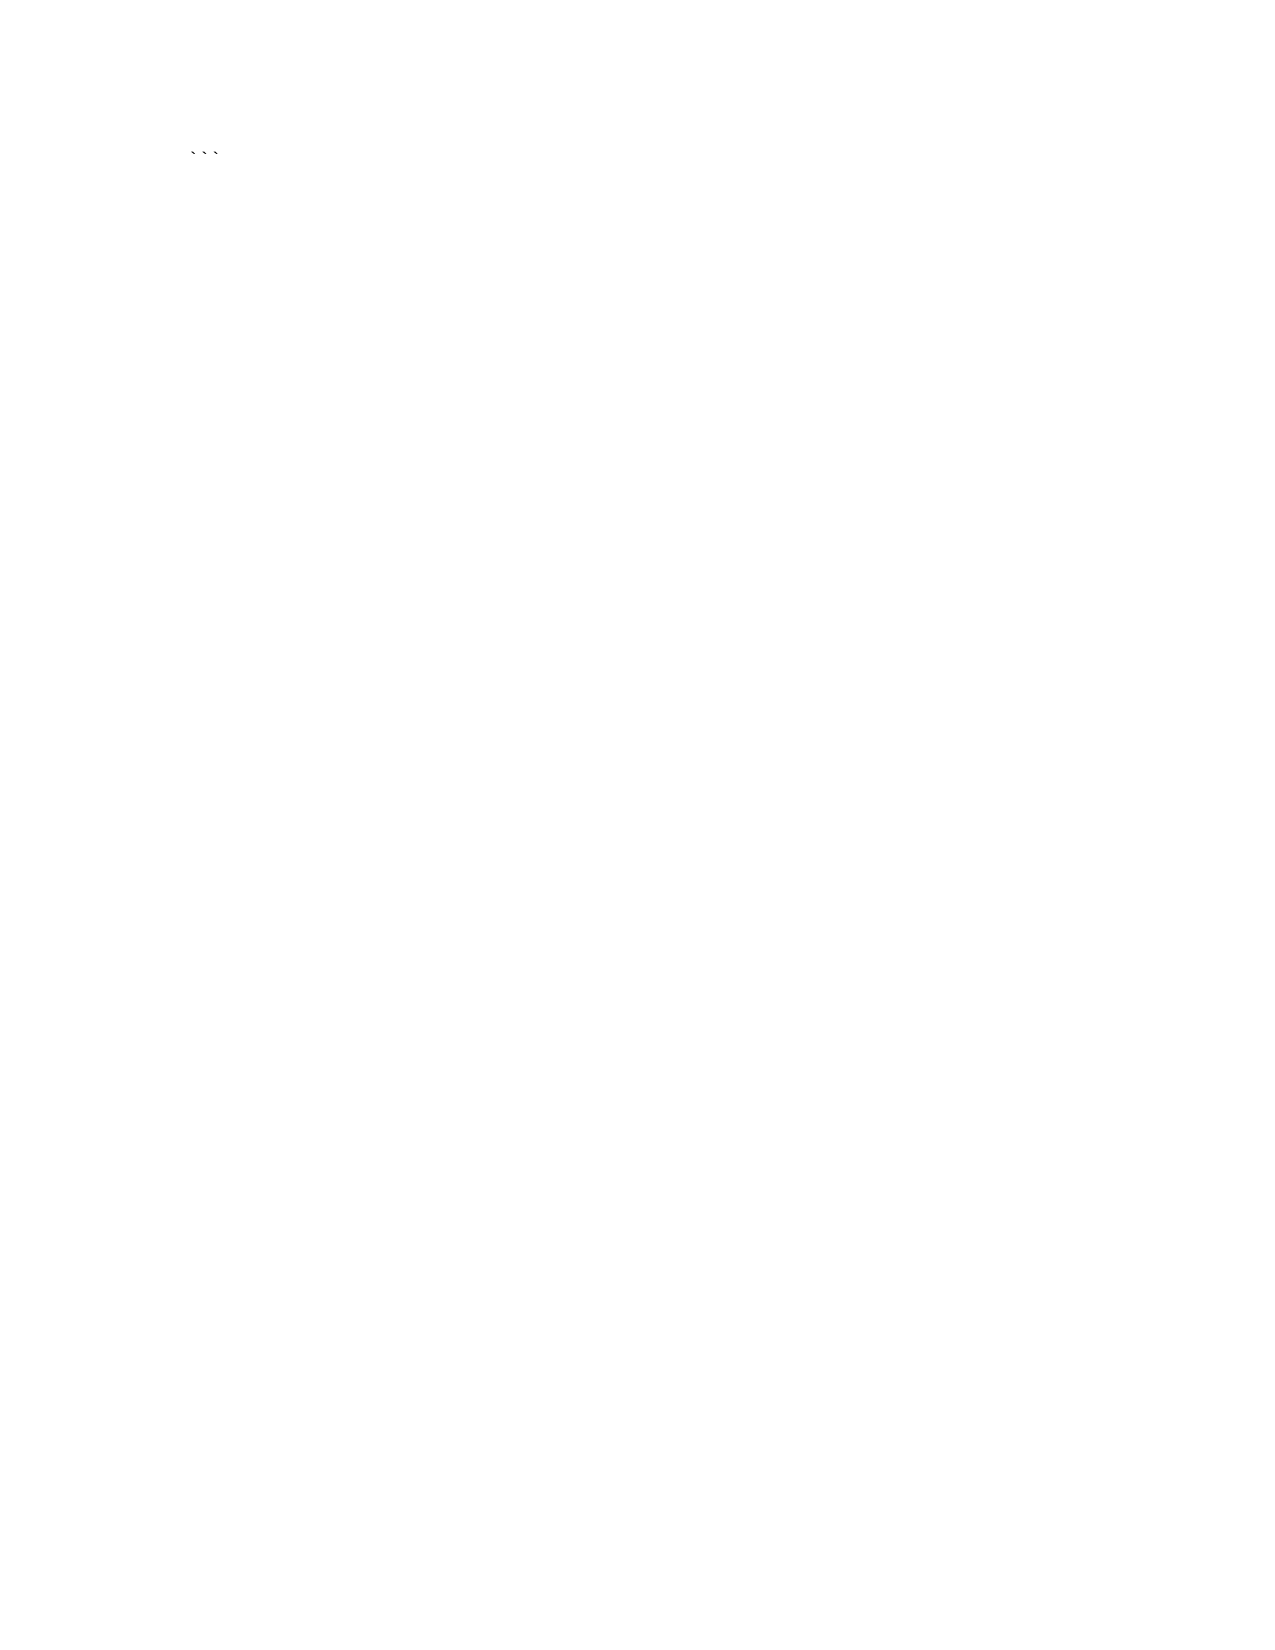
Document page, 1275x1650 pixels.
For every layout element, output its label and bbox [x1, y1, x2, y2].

text [187, 150, 1087, 201]
